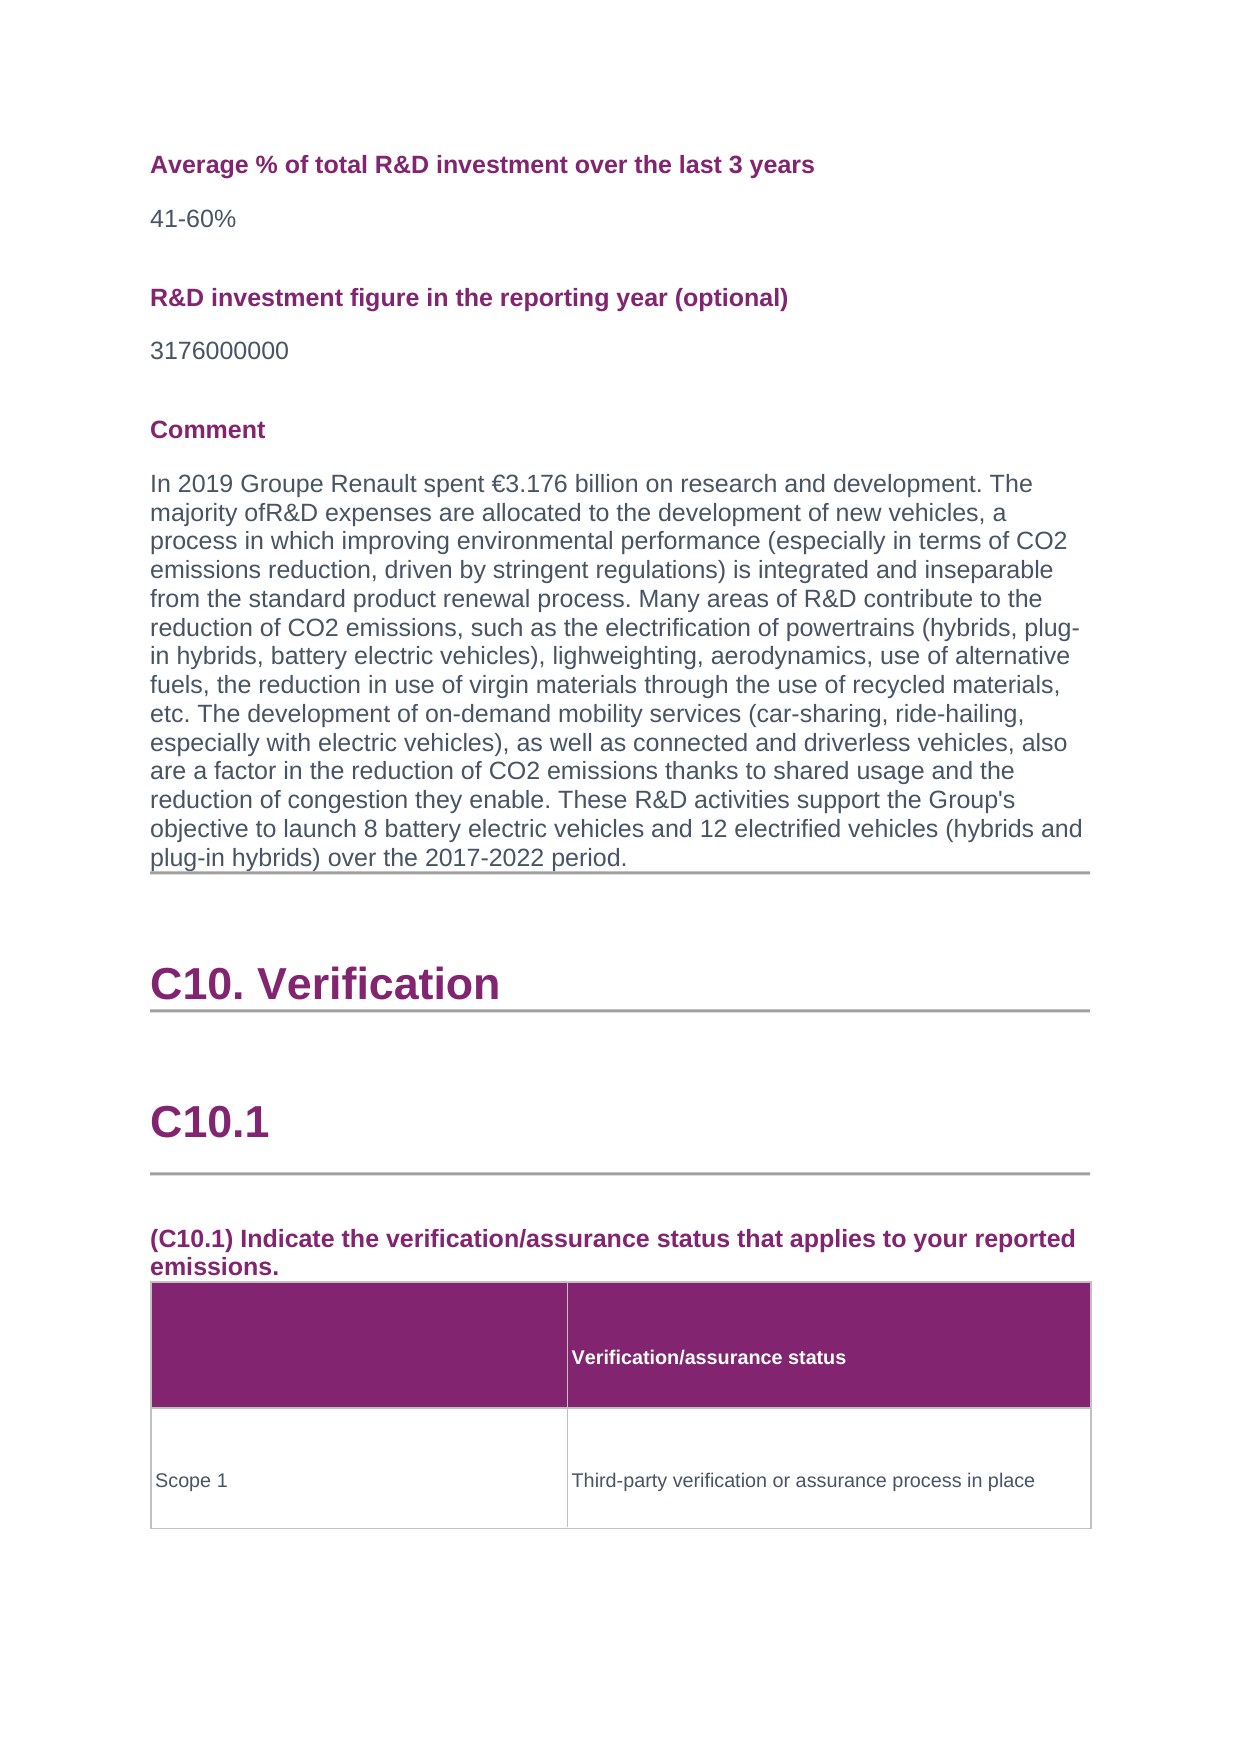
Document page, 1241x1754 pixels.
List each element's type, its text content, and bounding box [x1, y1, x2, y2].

table_cell Scope 1 [152, 1409, 567, 1527]
subtitle Comment [150, 415, 1090, 444]
table_header [152, 1283, 567, 1407]
subtitle C10. Verification [150, 901, 1090, 1009]
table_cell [568, 1409, 1090, 1527]
table_header Verification/assurance status [568, 1283, 1090, 1407]
text In 2019 Groupe Renault spent €3.176 billion on research and development. The majority ofR&D expenses are allocated to the development of new vehicles, a process in which improving environmental performance (especially in terms of CO2 emissions reduction, driven by stringent regulations) is integrated and inseparable from the standard product renewal process. Many areas of R&D contribute to the reduction of CO2 emissions, such as the electrification of powertrains (hybrids, plug-in hybrids, battery electric vehicles), lighweighting, aerodynamics, use of alternative fuels, the reduction in use of virgin materials through the use of recycled materials, etc. The development of on-demand mobility services (car-sharing, ride-hailing, especially with electric vehicles), as well as connected and driverless vehicles, also are a factor in the reduction of CO2 emissions thanks to shared usage and the reduction of congestion they enable. These R&D activities support the Group's objective to launch 8 battery electric vehicles and 12 electrified vehicles (hybrids and plug-in hybrids) over the 2017-2022 period. [150, 469, 1090, 871]
subtitle (C10.1) Indicate the verification/assurance status that applies to your reported emissions. [150, 1224, 1090, 1281]
subtitle C10.1 [150, 1039, 1090, 1147]
subtitle R&D investment figure in the reporting year (optional) [150, 282, 1090, 311]
subtitle Average % of total R&D investment over the last 3 years [150, 150, 1090, 179]
text 3176000000 [150, 336, 1090, 365]
text 41-60% [150, 204, 1090, 232]
